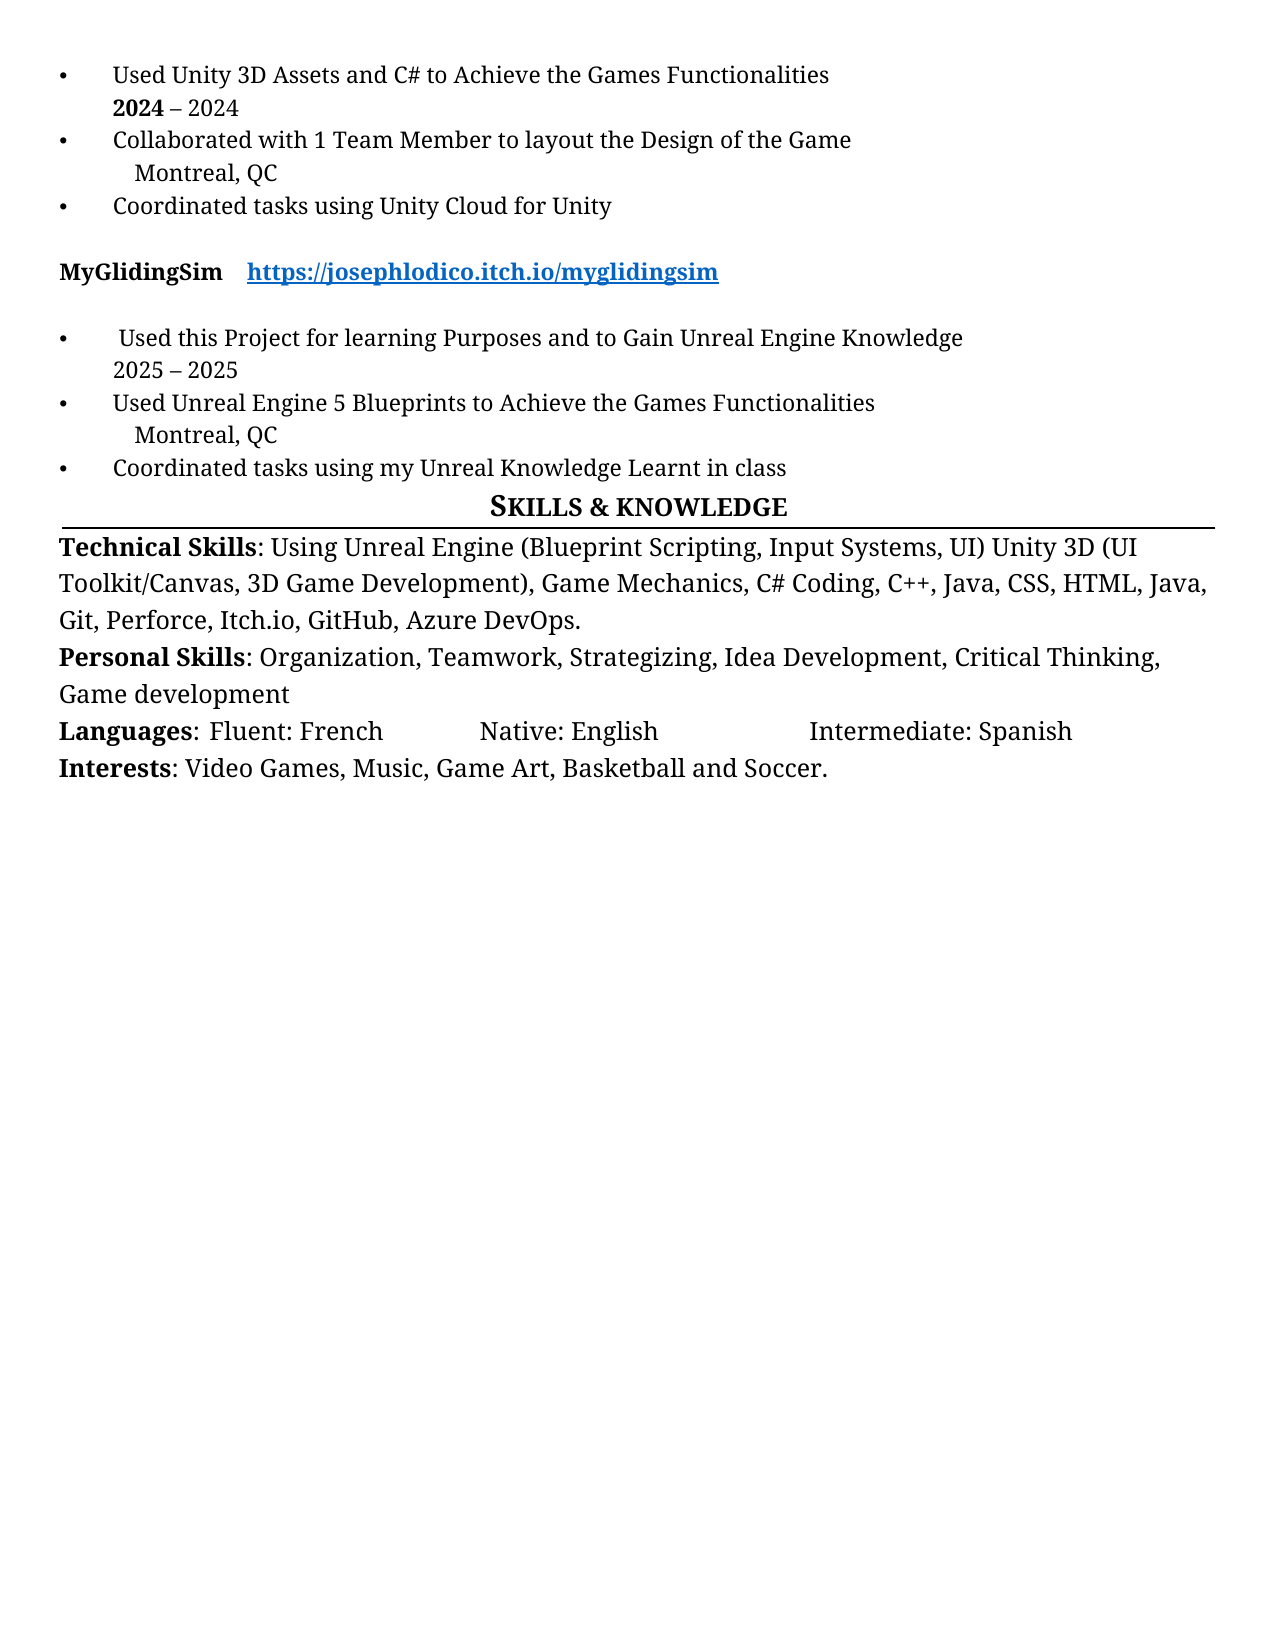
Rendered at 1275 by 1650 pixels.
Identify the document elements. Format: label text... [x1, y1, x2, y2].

text Personal Skills: Organization, Teamwork, Strategizing, Idea Development, Critical Thinking, Game development [58, 640, 1216, 711]
text Technical Skills: Using Unreal Engine (Blueprint Scripting, Input Systems, UI) Unity 3D (UI Toolkit/Canvas, 3D Game Development), Game Mechanics, C# Coding, C++, Java, CSS, HTML, Java, Git, Perforce, Itch.io, GitHub, Azure DevOps. [58, 529, 1216, 637]
list Coordinated tasks using my Unreal Knowledge Learnt in class [59, 452, 1214, 484]
subtitle SKILLS & KNOWLEDGE [62, 485, 1215, 527]
list Collaborated with 1 Team Member to layout the Design of the Game Montreal, QC [59, 124, 1214, 188]
text Languages: Fluent: French Native: English Intermediate: Spanish [58, 714, 1216, 748]
list Coordinated tasks using Unity Cloud for Unity [59, 190, 1214, 221]
text MyGlidingSim https://josephlodico.itch.io/myglidingsim [59, 256, 1214, 287]
list Used this Project for learning Purposes and to Gain Unreal Engine Knowledge 2025 – 2025 [59, 322, 1214, 385]
list Used Unity 3D Assets and C# to Achieve the Games Functionalities 2024 – 2024 [59, 59, 1214, 123]
text Interests: Video Games, Music, Game Art, Basketball and Soccer. [58, 751, 1216, 785]
list Used Unreal Engine 5 Blueprints to Achieve the Games Functionalities Montreal, QC [59, 387, 1214, 451]
